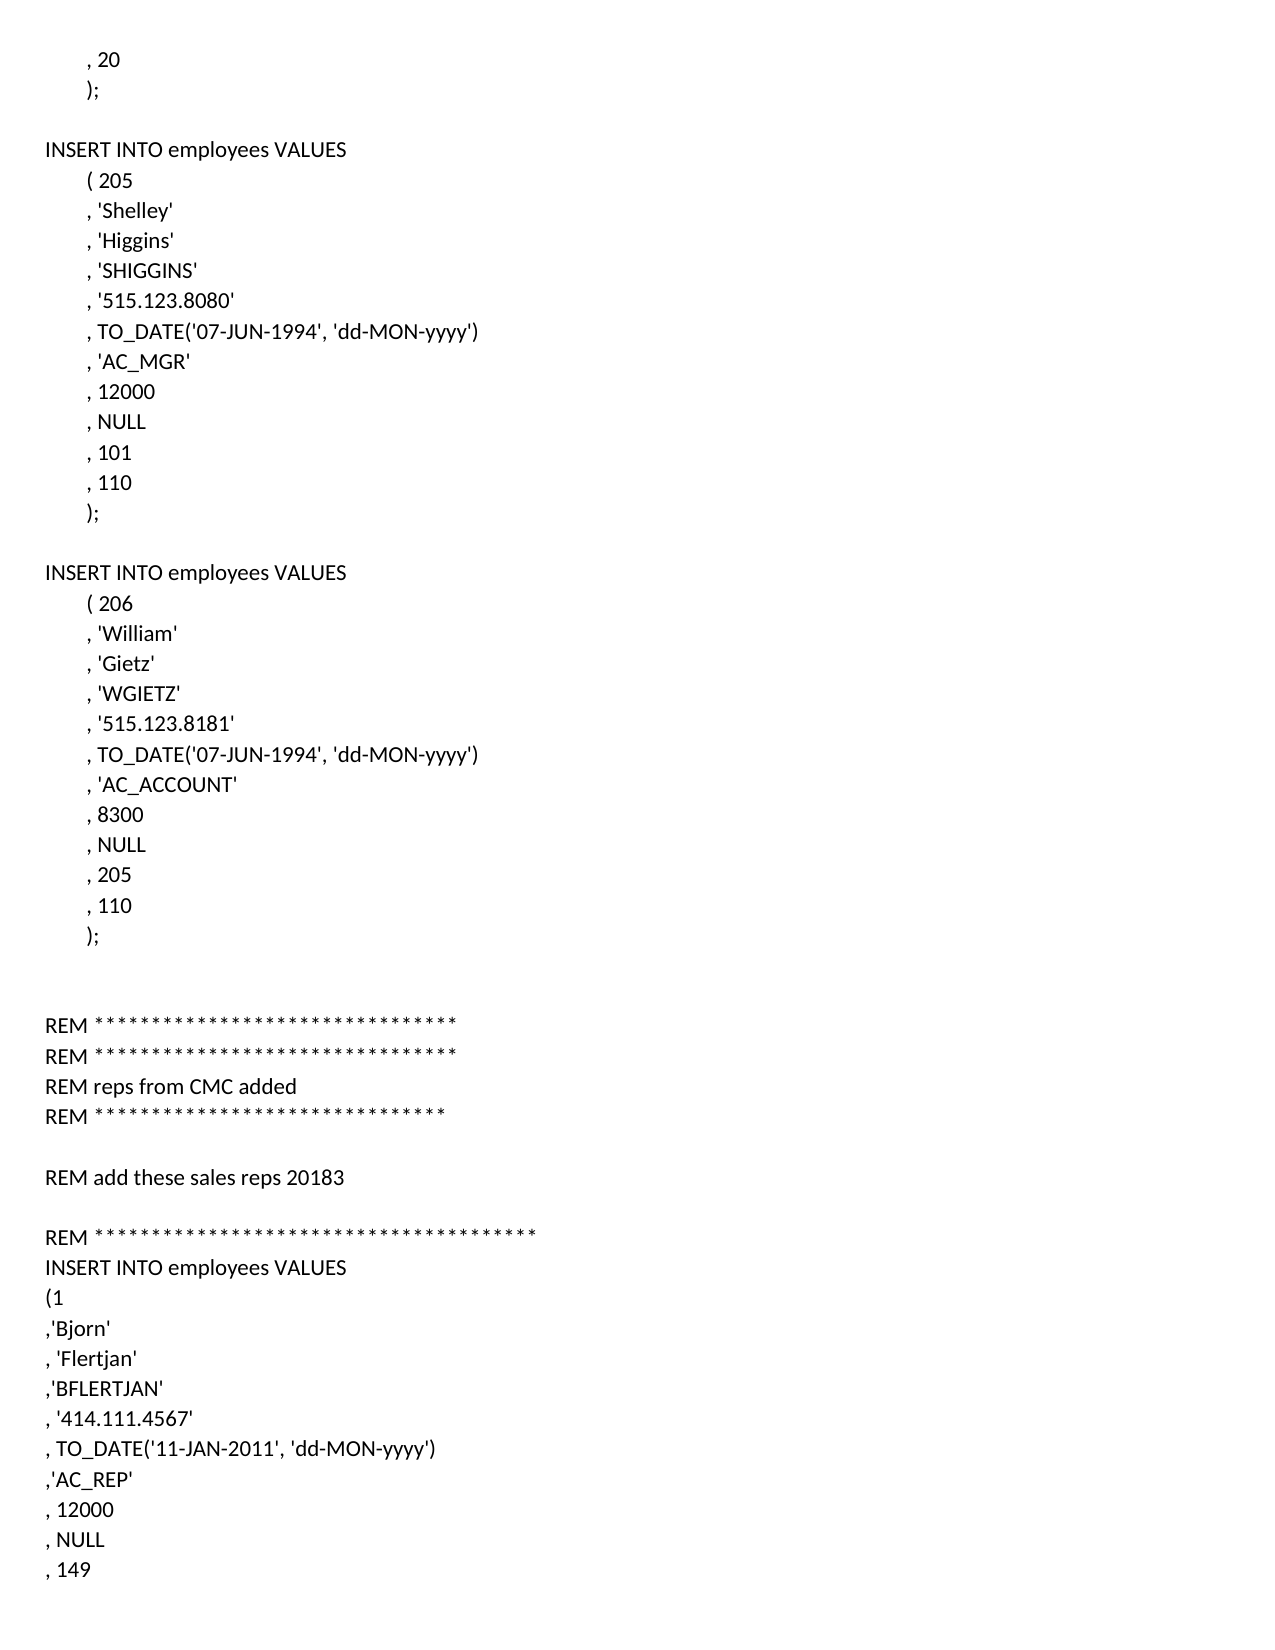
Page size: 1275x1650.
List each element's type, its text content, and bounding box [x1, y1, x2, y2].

text , 'AC_MGR' [45, 347, 1230, 375]
text ); [45, 75, 1230, 103]
text , 110 [45, 891, 1230, 919]
text , TO_DATE('07-JUN-1994', 'dd-MON-yyyy') [45, 317, 1230, 345]
text , 'SHIGGINS' [45, 256, 1230, 284]
text , NULL [45, 407, 1230, 436]
text , TO_DATE('07-JUN-1994', 'dd-MON-yyyy') [45, 740, 1230, 768]
text , 149 [45, 1555, 1230, 1583]
text , 12000 [45, 1495, 1230, 1523]
text , '414.111.4567' [45, 1404, 1230, 1432]
text , NULL [45, 830, 1230, 858]
text ); [45, 921, 1230, 949]
text , '515.123.8181' [45, 709, 1230, 738]
text ( 205 [45, 166, 1230, 194]
text , 'Shelley' [45, 196, 1230, 224]
text ,'AC_REP' [45, 1465, 1230, 1493]
text INSERT INTO employees VALUES [45, 558, 1230, 587]
text , 'WGIETZ' [45, 679, 1230, 707]
text REM add these sales reps 20183 [45, 1163, 1230, 1191]
text INSERT INTO employees VALUES [45, 136, 1230, 164]
text ( 206 [45, 589, 1230, 617]
text (1 [45, 1283, 1230, 1312]
text , 12000 [45, 377, 1230, 405]
text , 'William' [45, 619, 1230, 647]
text , NULL [45, 1525, 1230, 1553]
text , 'Flertjan' [45, 1344, 1230, 1372]
text ); [45, 498, 1230, 526]
text REM ******************************* [45, 1102, 1230, 1130]
text , '515.123.8080' [45, 287, 1230, 315]
text , TO_DATE('11-JAN-2011', 'dd-MON-yyyy') [45, 1434, 1230, 1463]
text , 'Higgins' [45, 226, 1230, 254]
text , 20 [45, 45, 1230, 73]
text , 'Gietz' [45, 649, 1230, 677]
text REM *************************************** [45, 1223, 1230, 1251]
text ,'Bjorn' [45, 1314, 1230, 1342]
text , 8300 [45, 800, 1230, 828]
text REM ******************************** [45, 1042, 1230, 1070]
text ,'BFLERTJAN' [45, 1374, 1230, 1402]
text , 110 [45, 468, 1230, 496]
text , 205 [45, 861, 1230, 889]
text INSERT INTO employees VALUES [45, 1253, 1230, 1281]
text REM reps from CMC added [45, 1072, 1230, 1100]
text REM ******************************** [45, 1012, 1230, 1040]
text , 101 [45, 438, 1230, 466]
text , 'AC_ACCOUNT' [45, 770, 1230, 798]
